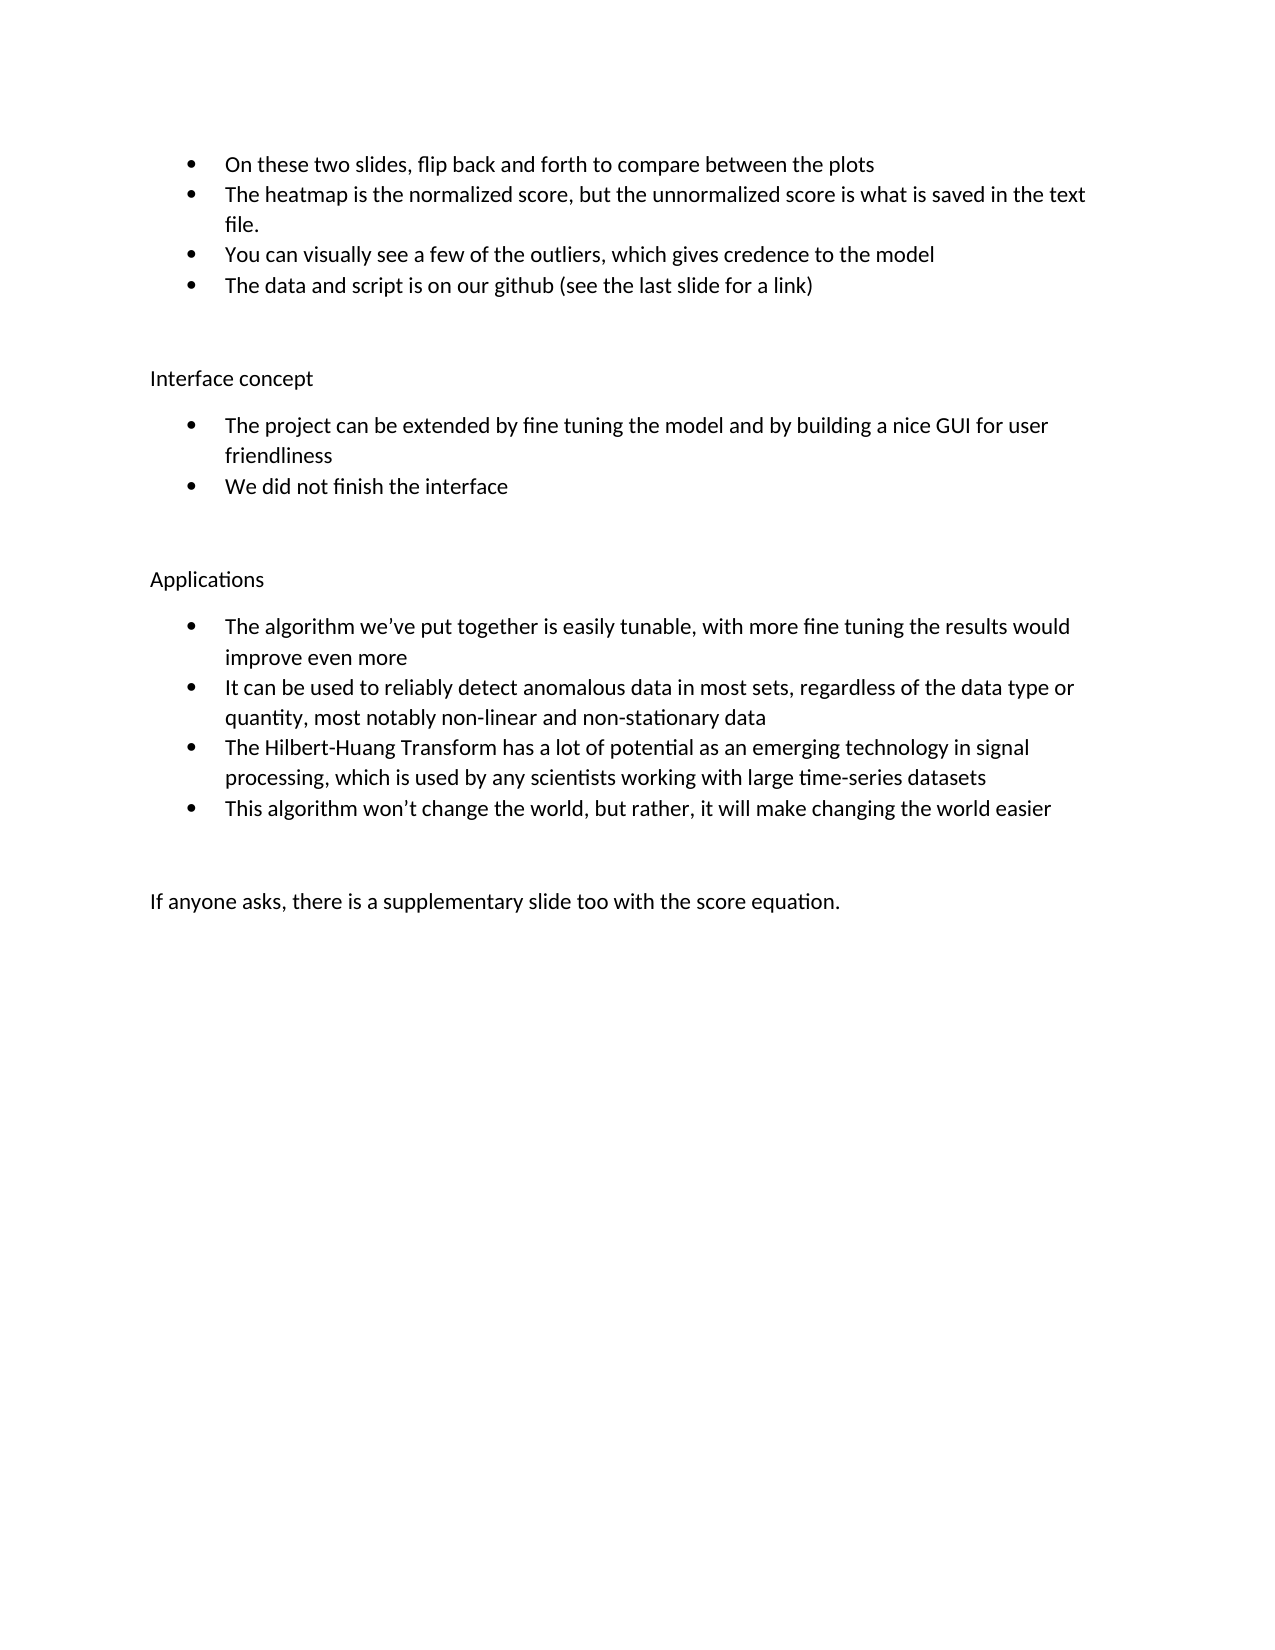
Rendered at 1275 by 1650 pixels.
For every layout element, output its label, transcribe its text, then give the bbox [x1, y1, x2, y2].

list The data and script is on our github (see the last slide for a link) [187, 271, 1125, 299]
list The heatmap is the normalized score, but the unnormalized score is what is saved in the text file. [187, 180, 1125, 238]
list The Hilbert-Huang Transform has a lot of potential as an emerging technology in signal processing, which is used by any scientists working with large time-series datasets [187, 733, 1125, 792]
list We did not finish the interface [187, 472, 1125, 500]
list The project can be extended by fine tuning the model and by building a nice GUI for user friendliness [187, 411, 1125, 470]
list The algorithm we’ve put together is easily tunable, with more fine tuning the results would improve even more [187, 612, 1125, 671]
list This algorithm won’t change the world, but rather, it will make changing the world easier [187, 794, 1125, 822]
text If anyone asks, there is a supplementary slide too with the score equation. [150, 887, 1125, 916]
text Interface concept [150, 364, 1125, 393]
list It can be used to reliably detect anomalous data in most sets, regardless of the data type or quantity, most notably non-linear and non-stationary data [187, 673, 1125, 731]
list You can visually see a few of the outliers, which gives credence to the model [187, 241, 1125, 269]
text Applications [150, 566, 1125, 594]
list On these two slides, flip back and forth to compare between the plots [187, 150, 1125, 178]
